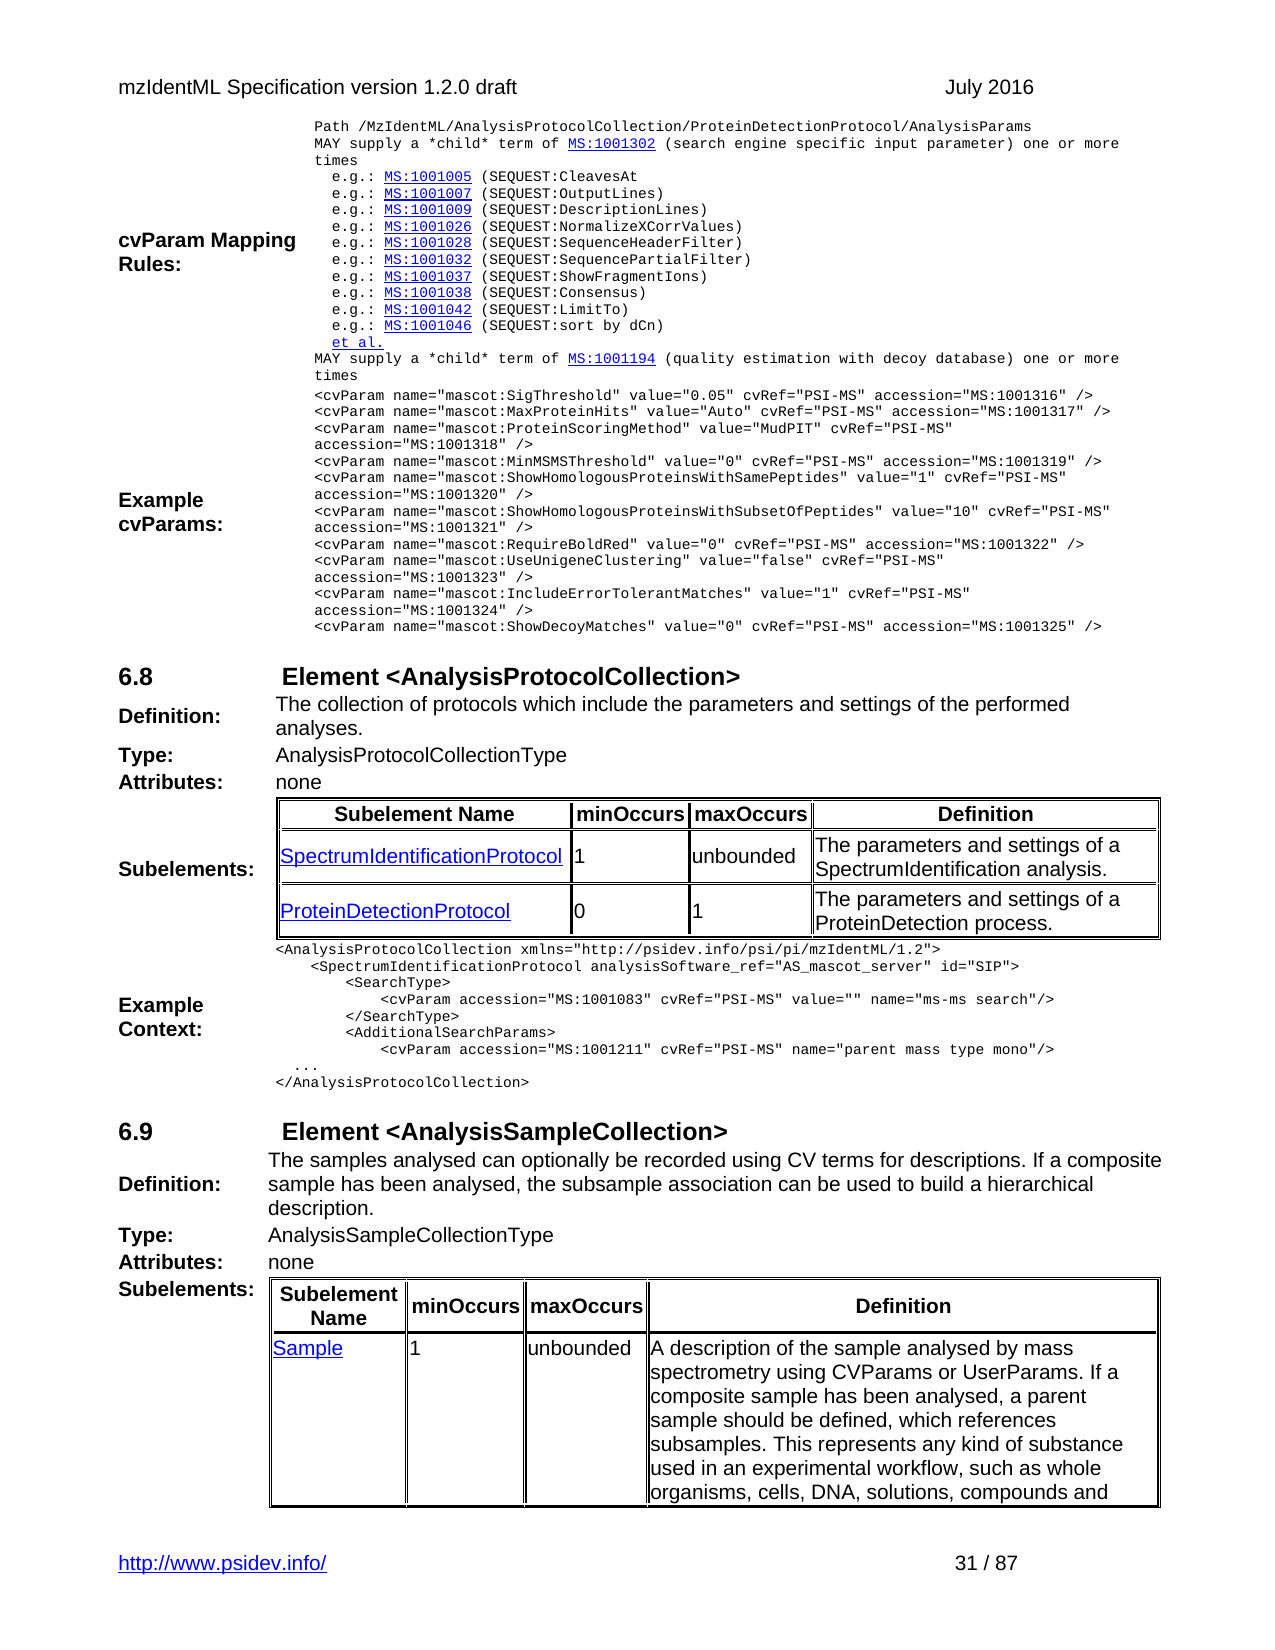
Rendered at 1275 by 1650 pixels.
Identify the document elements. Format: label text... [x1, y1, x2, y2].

table_cell none [274, 769, 1165, 796]
table_cell [274, 796, 1165, 941]
table_cell Attributes: [117, 769, 274, 796]
table_header Definition: [117, 691, 274, 742]
table_cell AnalysisProtocolCollectionType [274, 742, 1165, 769]
table_cell [266, 1275, 1165, 1510]
table_header The collection of protocols which include the parameters and settings of the performed analyses. [274, 691, 1165, 742]
table_cell Example cvParams: [117, 386, 312, 638]
table_header The samples analysed can optionally be recorded using CV terms for descriptions. If a composite sample has been analysed, the subsample association can be used to build a hierarchical description. [266, 1146, 1165, 1221]
table_cell none [266, 1248, 1165, 1275]
subtitle Element <AnalysisProtocolCollection> [118, 662, 1157, 691]
table_cell cvParam Mapping Rules: [117, 118, 312, 386]
table_cell Subelements: [117, 1275, 266, 1510]
table_cell AnalysisSampleCollectionType [266, 1221, 1165, 1248]
table_cell Attributes: [117, 1248, 266, 1275]
table_cell Subelements: [117, 796, 274, 941]
subtitle Element <AnalysisSampleCollection> [118, 1117, 1157, 1146]
table_cell Type: [117, 1221, 266, 1248]
table_cell <AnalysisProtocolCollection xmlns="http://psidev.info/psi/pi/mzIdentML/1.2"> <SpectrumIdentificationProtocol analysisSoftware_ref="AS_mascot_server" id="SIP"> <SearchType> <cvParam accession="MS:1001083" cvRef="PSI-MS" value="" name="ms-ms search"/> </SearchType> <AdditionalSearchParams> <cvParam accession="MS:1001211" cvRef="PSI-MS" name="parent mass type mono"/> ... </AnalysisProtocolCollection> [274, 941, 1165, 1093]
table_header Definition: [117, 1146, 266, 1221]
table_cell Type: [117, 742, 274, 769]
table_cell Example Context: [117, 941, 274, 1093]
